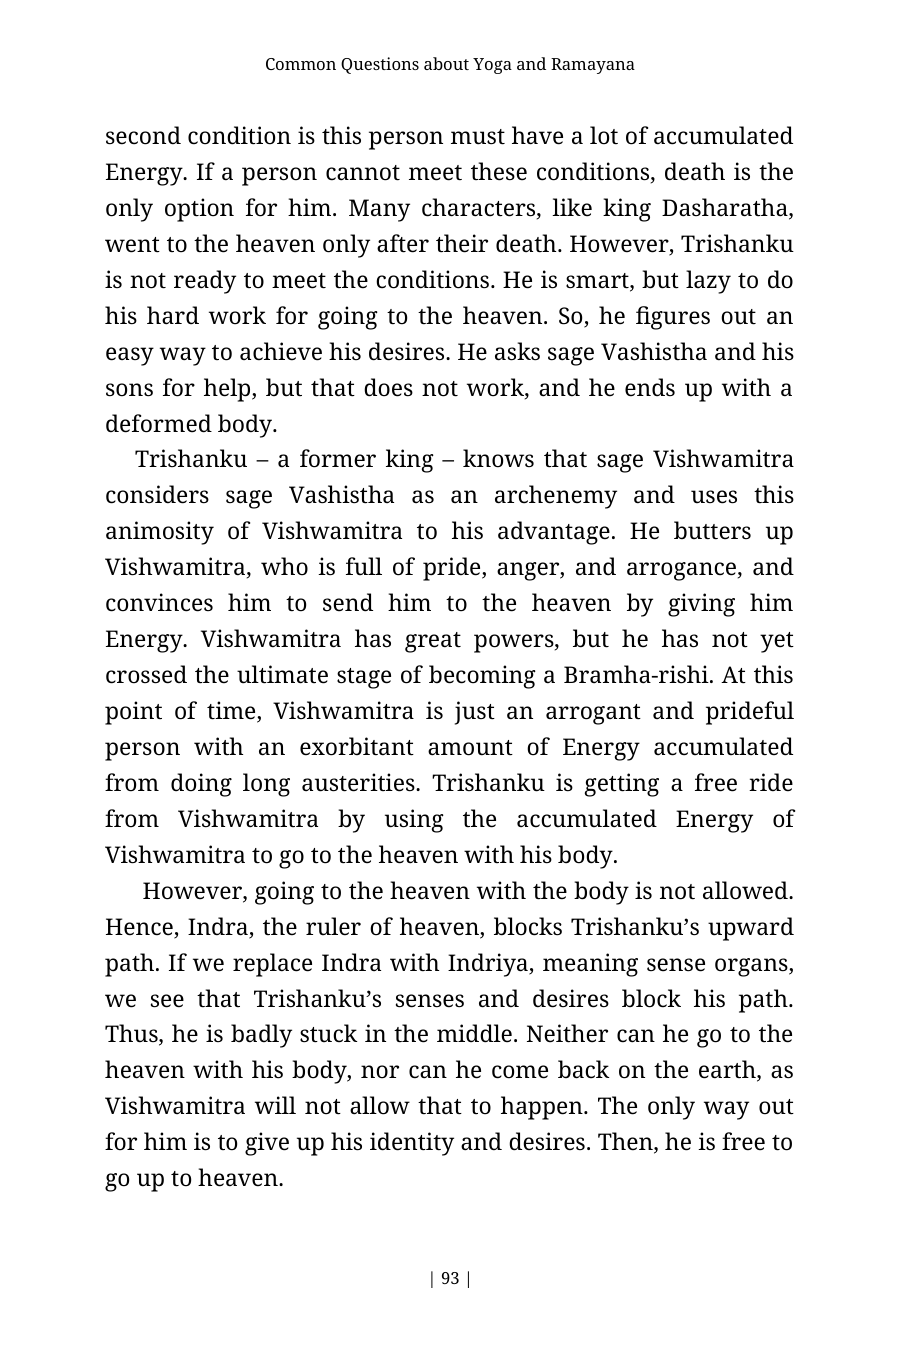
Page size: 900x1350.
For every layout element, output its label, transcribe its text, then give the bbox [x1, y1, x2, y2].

text However, going to the heaven with the body is not allowed. Hence, Indra, the ruler of heaven, blocks Trishanku’s upward path. If we replace Indra with Indriya, meaning sense organs, we see that Trishanku’s senses and desires block his path. Thus, he is badly stuck in the middle. Neither can he go to the heaven with his body, nor can he come back on the earth, as Vishwamitra will not allow that to happen. The only way out for him is to give up his identity and desires. Then, he is free to go up to heaven. [105, 875, 795, 1193]
text Trishanku – a former king – knows that sage Vishwamitra considers sage Vashistha as an archenemy and uses this animosity of Vishwamitra to his advantage. He butters up Vishwamitra, who is full of pride, anger, and arrogance, and convinces him to send him to the heaven by giving him Energy. Vishwamitra has great powers, but he has not yet crossed the ultimate stage of becoming a Bramha-rishi. At this point of time, Vishwamitra is just an arrogant and prideful person with an exorbitant amount of Energy accumulated from doing long austerities. Trishanku is getting a free ride from Vishwamitra by using the accumulated Energy of Vishwamitra to go to the heaven with his body. [105, 443, 795, 870]
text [105, 120, 795, 439]
